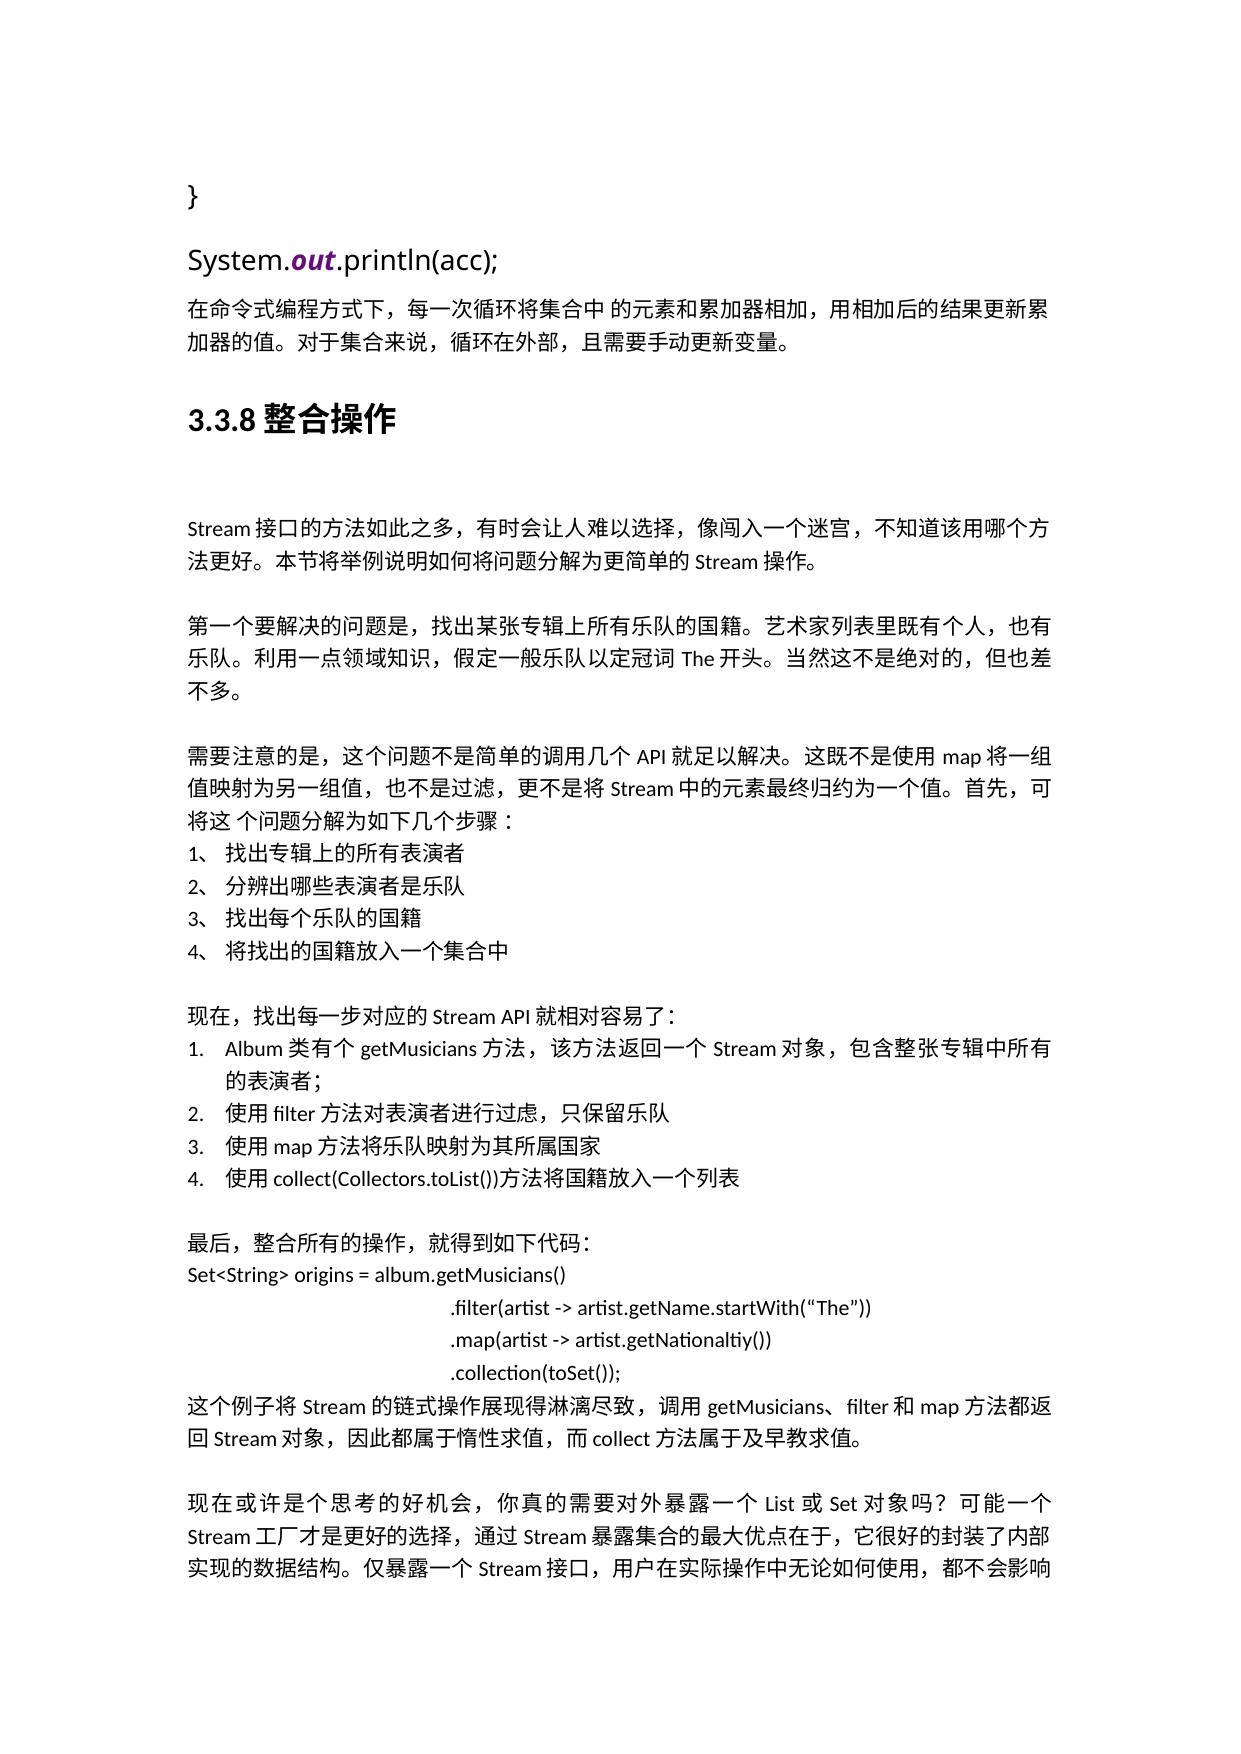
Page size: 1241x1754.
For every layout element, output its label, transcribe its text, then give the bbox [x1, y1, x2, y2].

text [187, 162, 1053, 292]
list 分辨出哪些表演者是乐队 [187, 868, 1053, 901]
list 将找出的国籍放入一个集合中 [187, 933, 1053, 966]
text Set<String> origins = album.getMusicians() [187, 1258, 1053, 1291]
text .collection(toSet()); [187, 1356, 1053, 1388]
list 使用map方法将乐队映射为其所属国家 [187, 1128, 1053, 1161]
text 在命令式编程方式下，每一次循环将集合中 的元素和累加器相加，用相加后的结果更新累加器的值。对于集合来说，循环在外部，且需要手动更新变量。 [187, 292, 1053, 357]
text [187, 1486, 1053, 1583]
text .filter(artist -> artist.getName.startWith(“The”)) [187, 1291, 1053, 1323]
subtitle 3.3.8 整合操作 [187, 384, 1053, 449]
text .map(artist -> artist.getNationaltiy()) [187, 1323, 1053, 1356]
text 现在，找出每一步对应的Stream API就相对容易了： [187, 998, 1053, 1031]
text 这个例子将Stream的链式操作展现得淋漓尽致，调用getMusicians、filter和map方法都返回Stream对象，因此都属于惰性求值，而collect方法属于及早教求值。 [187, 1388, 1053, 1453]
text 最后，整合所有的操作，就得到如下代码： [187, 1226, 1053, 1258]
list 使用filter方法对表演者进行过虑，只保留乐队 [187, 1096, 1053, 1128]
list 找出每个乐队的国籍 [187, 901, 1053, 933]
text 需要注意的是，这个问题不是简单的调用几个API就足以解决。这既不是使用map将一组值映射为另一组值，也不是过滤，更不是将Stream中的元素最终归约为一个值。首先，可将这 个问题分解为如下几个步骤 ： [187, 738, 1053, 836]
list 使用collect(Collectors.toList())方法将国籍放入一个列表 [187, 1161, 1053, 1193]
text 第一个要解决的问题是，找出某张专辑上所有乐队的国籍。艺术家列表里既有个人，也有乐队。利用一点领域知识，假定一般乐队以定冠词The开头。当然这不是绝对的，但也差不多。 [187, 608, 1053, 706]
list Album类有个getMusicians方法，该方法返回一个Stream对象，包含整张专辑中所有的表演者； [187, 1031, 1053, 1096]
text Stream接口的方法如此之多，有时会让人难以选择，像闯入一个迷宫，不知道该用哪个方法更好。本节将举例说明如何将问题分解为更简单的Stream操作。 [187, 511, 1053, 576]
list 找出专辑上的所有表演者 [187, 836, 1053, 868]
